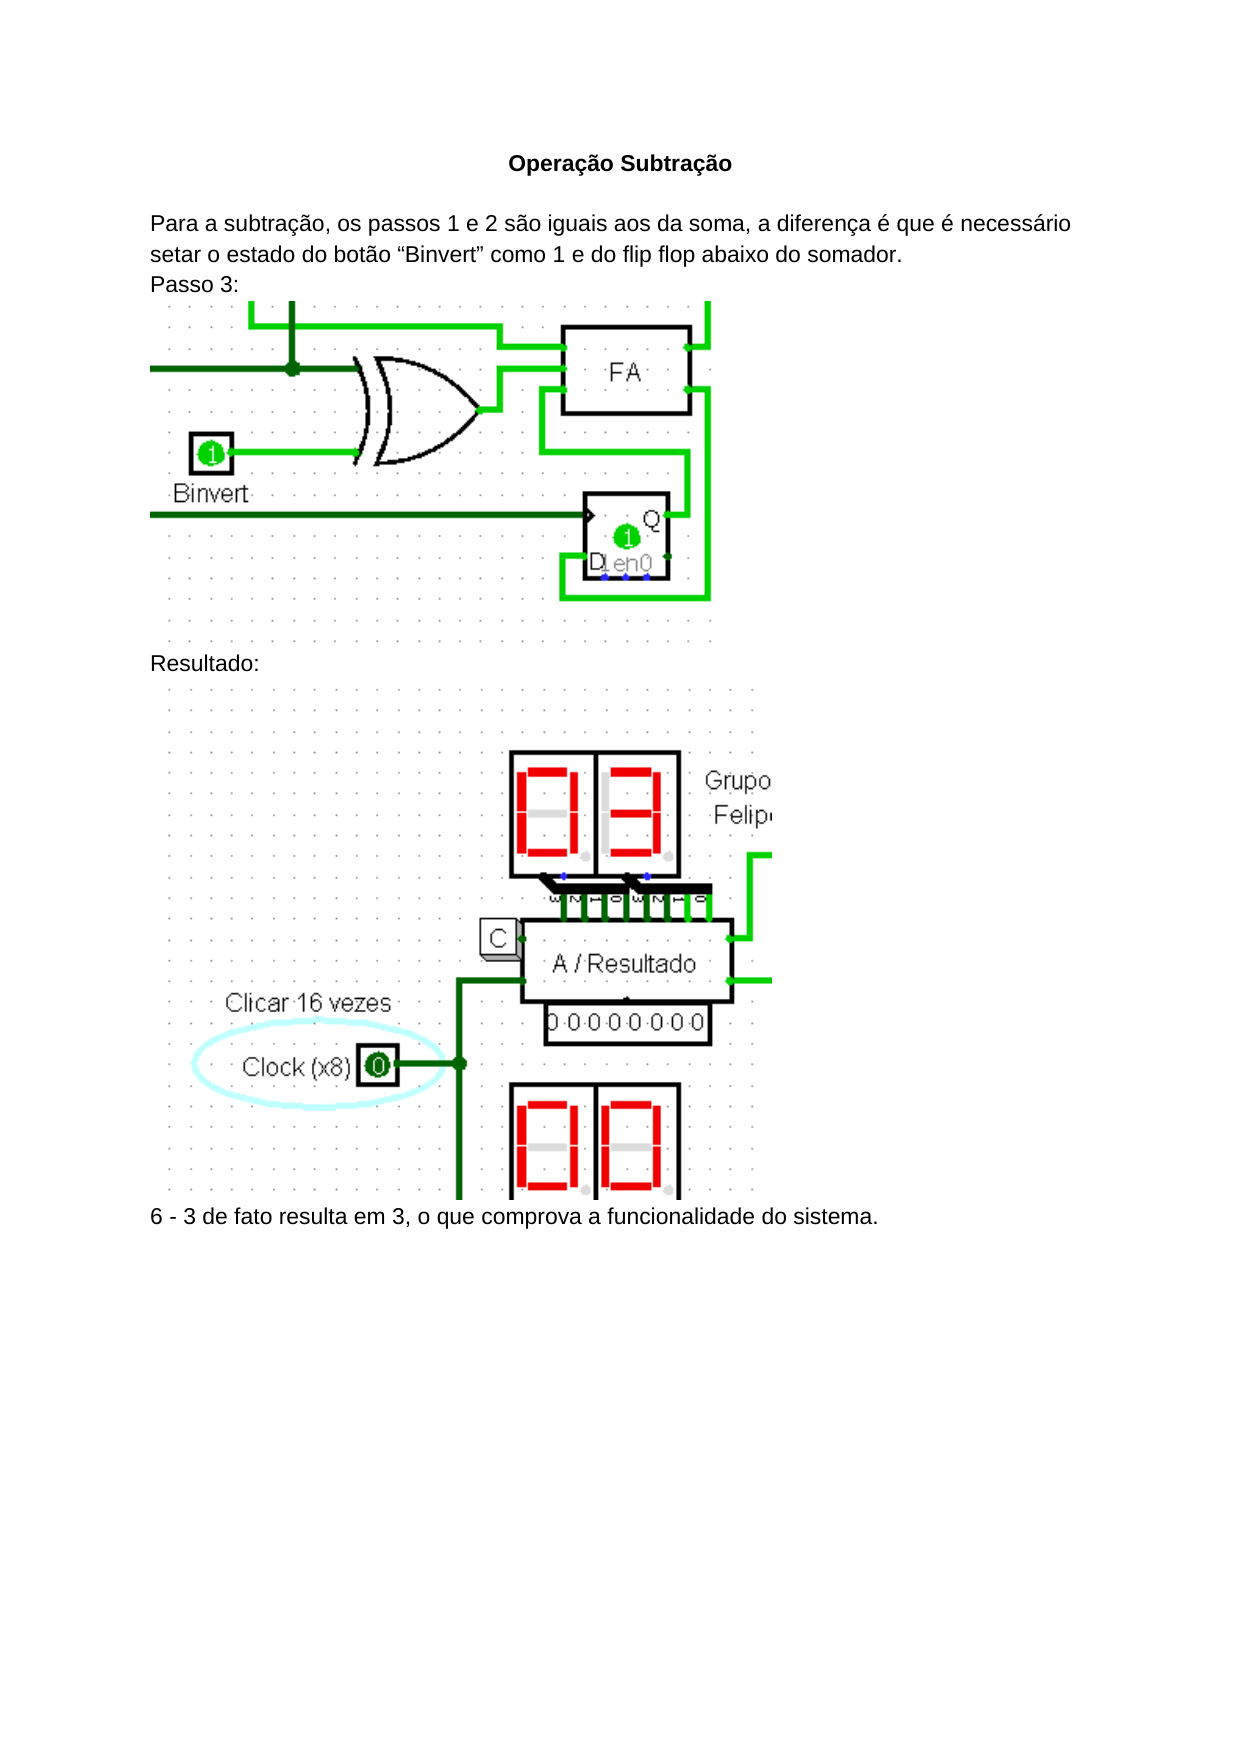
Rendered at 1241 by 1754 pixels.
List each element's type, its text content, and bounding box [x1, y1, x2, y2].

text Operação Subtração [150, 150, 1090, 176]
text Para a subtração, os passos 1 e 2 são iguais aos da soma, a diferença é que é necessário setar o estado do botão “Binvert” como 1 e do flip flop abaixo do somador. [150, 210, 1090, 267]
text Passo 3: [150, 271, 1090, 297]
picture [150, 301, 719, 647]
picture [150, 680, 772, 1200]
text Resultado: [150, 650, 1090, 677]
text 6 - 3 de fato resulta em 3, o que comprova a funcionalidade do sistema. [150, 1203, 1090, 1229]
